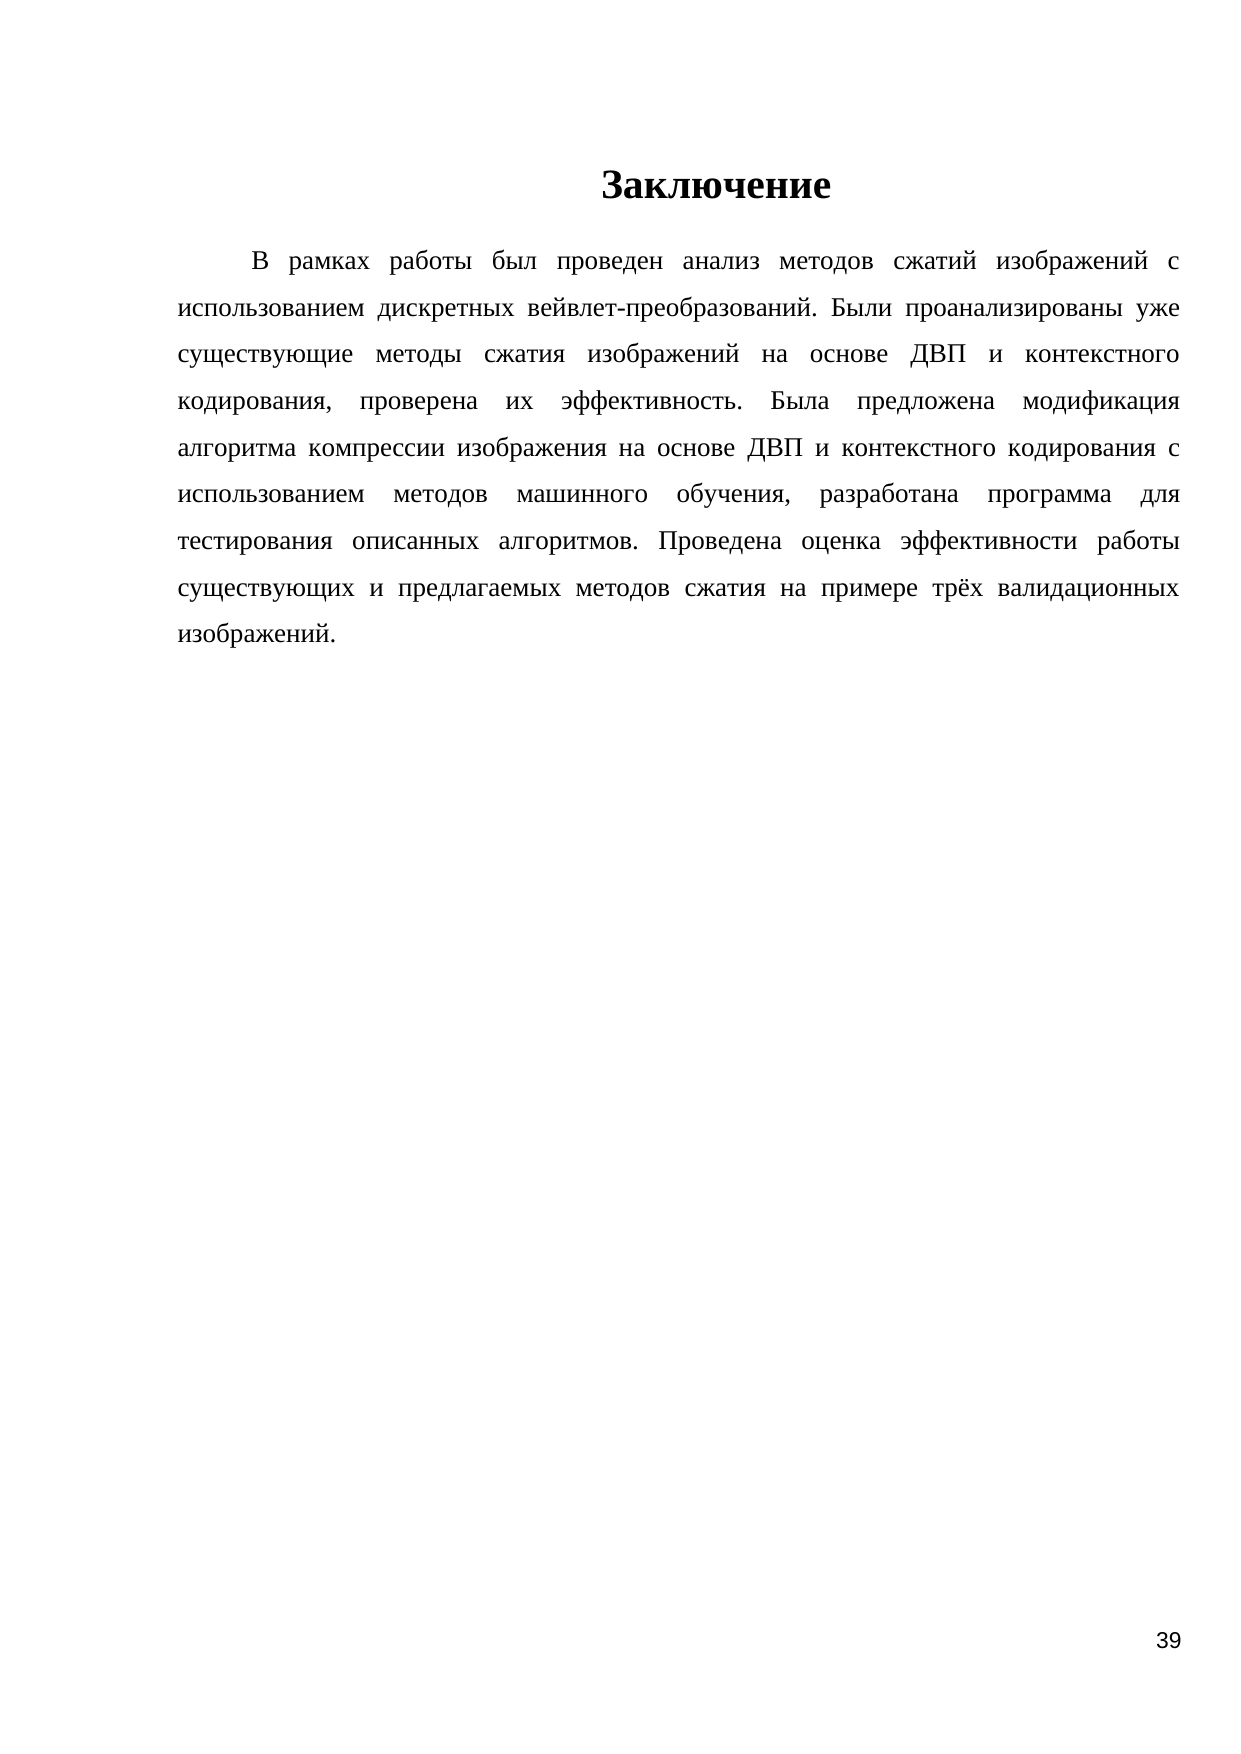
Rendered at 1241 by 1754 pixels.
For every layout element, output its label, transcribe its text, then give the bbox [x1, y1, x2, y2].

text В рамках работы был проведен анализ методов сжатий изображений с использованием дискретных вейвлет-преобразований. Были проанализированы уже существующие методы сжатия изображений на основе ДВП и контекстного кодирования, проверена их эффективность. Была предложена модификация алгоритма компрессии изображения на основе ДВП и контекстного кодирования с использованием методов машинного обучения, разработана программа для тестирования описанных алгоритмов. Проведена оценка эффективности работы существующих и предлагаемых методов сжатия на примере трёх валидационных изображений. [177, 244, 1181, 649]
subtitle Заключение [177, 160, 1181, 208]
